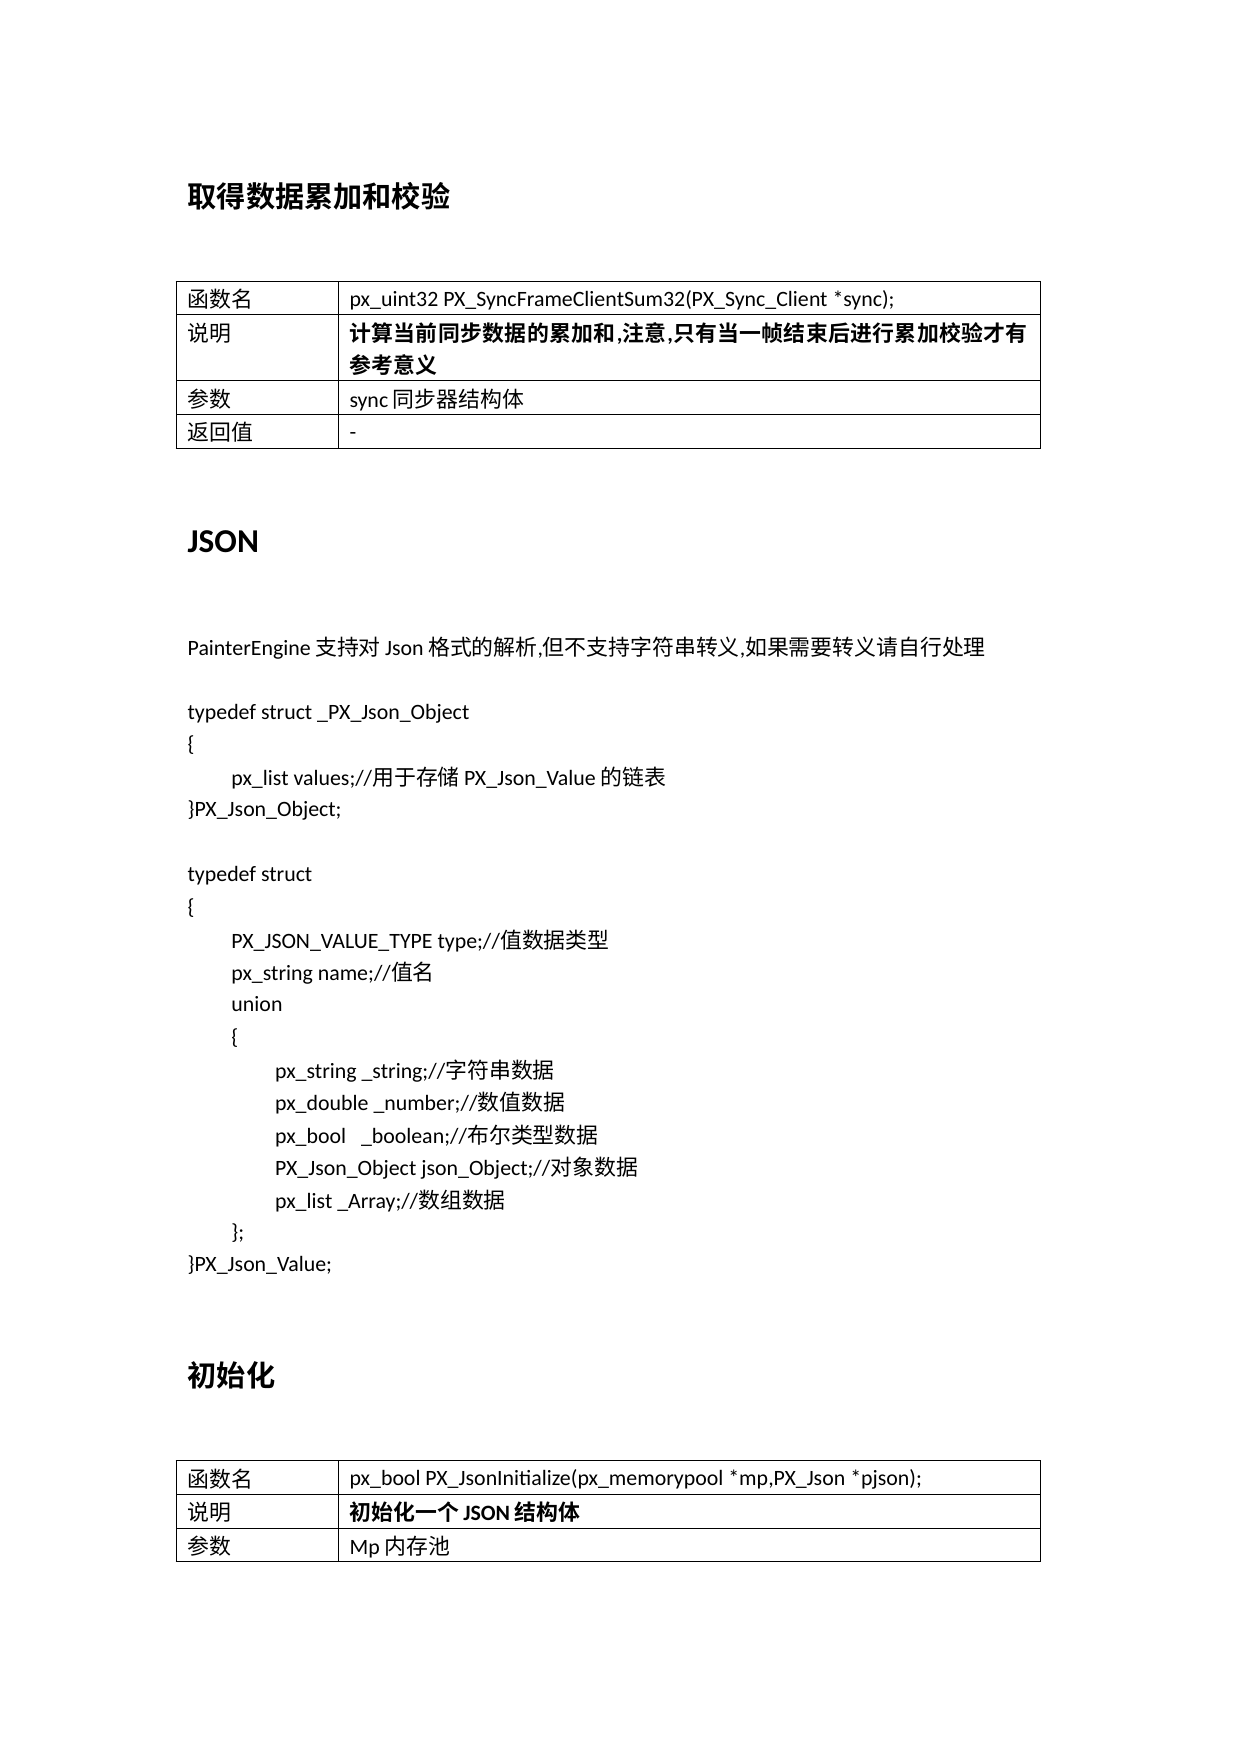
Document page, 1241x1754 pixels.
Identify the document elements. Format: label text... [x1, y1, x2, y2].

text PX_JSON_VALUE_TYPE type;//值数据类型 [187, 922, 1053, 955]
text typedef struct _PX_Json_Object [187, 695, 1053, 727]
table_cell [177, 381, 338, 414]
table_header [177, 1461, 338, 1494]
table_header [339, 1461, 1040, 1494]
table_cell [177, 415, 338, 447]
text { [187, 727, 1053, 760]
text typedef struct [187, 857, 1053, 890]
text px_string name;//值名 [187, 955, 1053, 987]
text }; [187, 1215, 1053, 1247]
text { [187, 890, 1053, 922]
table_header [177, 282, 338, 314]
subtitle 取得数据累加和校验 [187, 162, 1053, 227]
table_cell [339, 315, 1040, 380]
text px_list _Array;//数组数据 [187, 1182, 1053, 1215]
subtitle 初始化 [187, 1342, 1053, 1407]
text PainterEngine支持对Json格式的解析,但不支持字符串转义,如果需要转义请自行处理 [187, 630, 1053, 662]
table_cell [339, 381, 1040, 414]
text { [187, 1020, 1053, 1052]
text px_double _number;//数值数据 [187, 1085, 1053, 1117]
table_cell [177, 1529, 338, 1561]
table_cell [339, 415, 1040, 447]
text px_list values;//用于存储PX_Json_Value的链表 [187, 760, 1053, 792]
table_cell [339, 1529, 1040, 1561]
text }PX_Json_Object; [187, 792, 1053, 825]
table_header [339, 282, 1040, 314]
text px_string _string;//字符串数据 [187, 1052, 1053, 1085]
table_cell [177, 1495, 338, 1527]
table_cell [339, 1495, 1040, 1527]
text PX_Json_Object json_Object;//对象数据 [187, 1150, 1053, 1182]
text }PX_Json_Value; [187, 1247, 1053, 1280]
text px_bool _boolean;//布尔类型数据 [187, 1117, 1053, 1150]
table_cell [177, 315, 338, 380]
subtitle JSON [187, 508, 1053, 573]
text union [187, 987, 1053, 1020]
